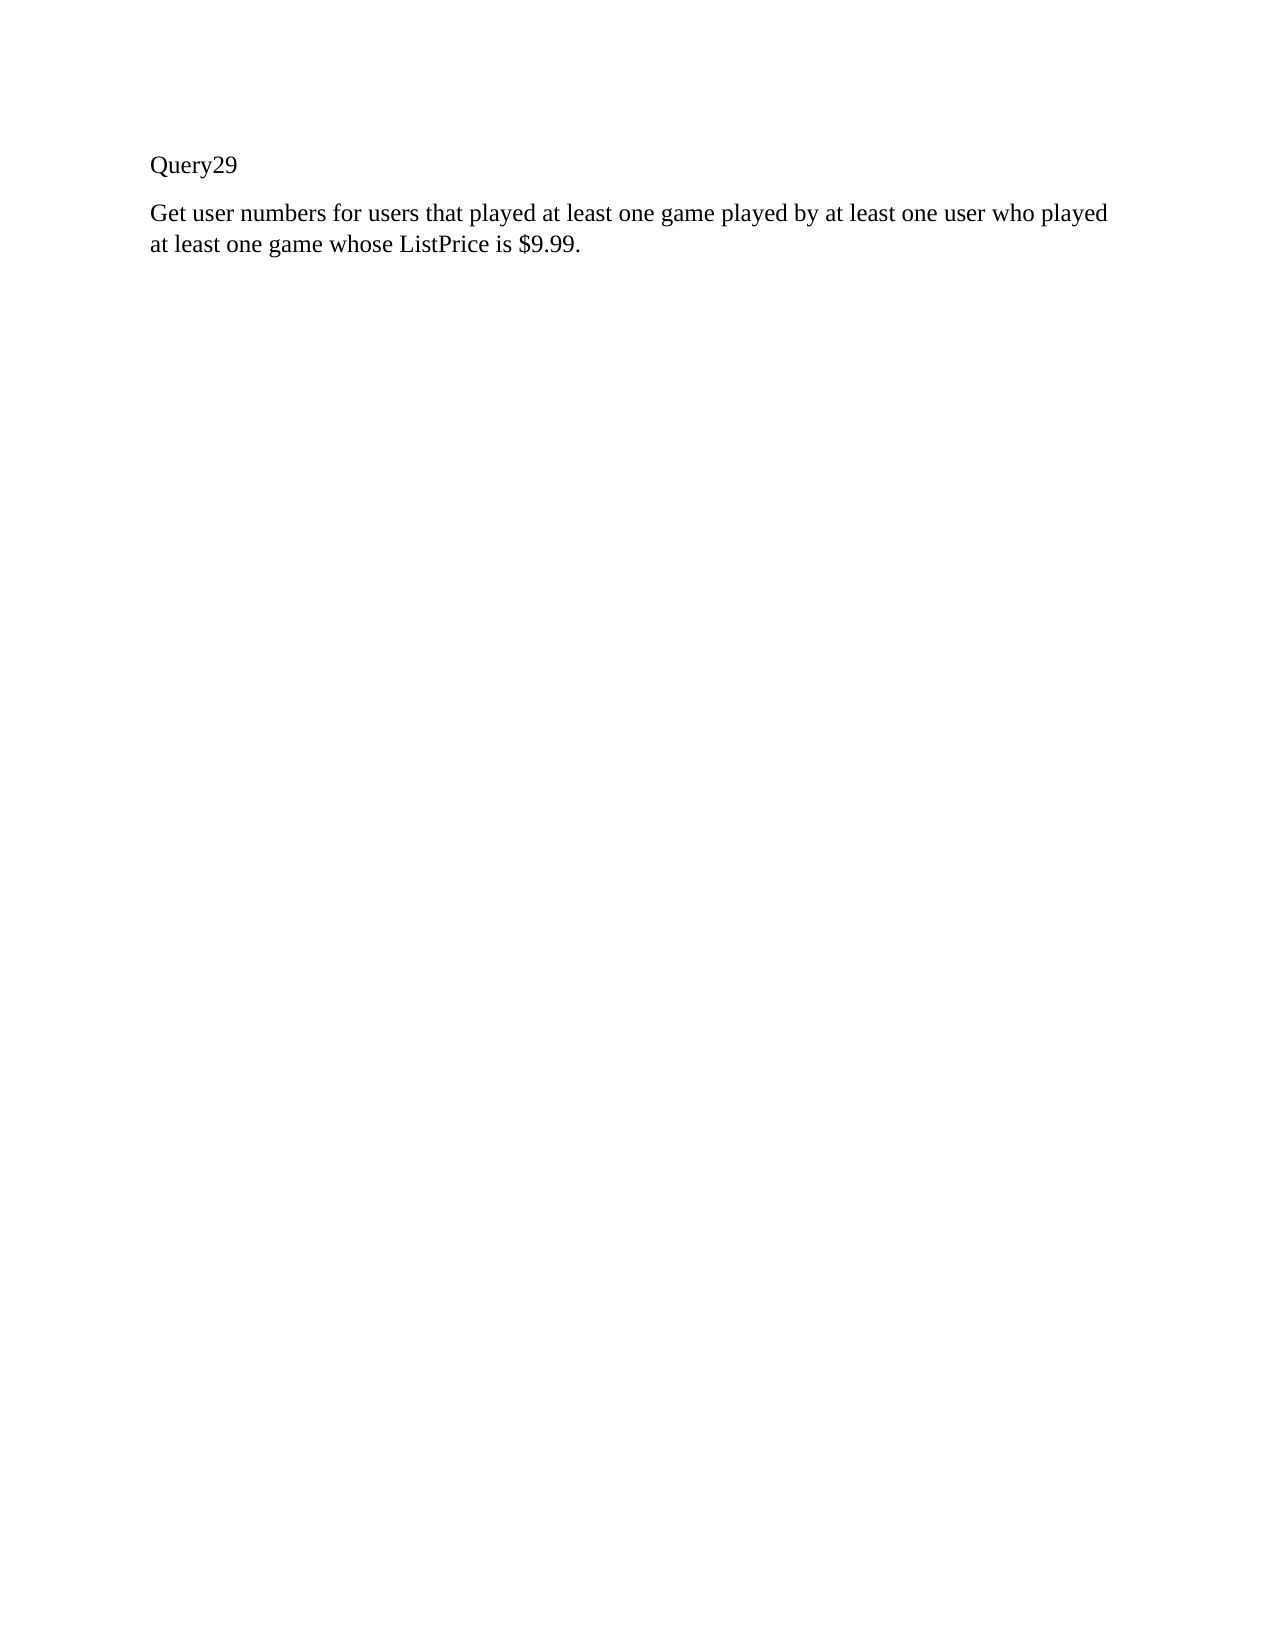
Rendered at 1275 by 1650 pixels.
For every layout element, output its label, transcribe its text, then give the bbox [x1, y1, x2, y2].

text Get user numbers for users that played at least one game played by at least one user who played at least one game whose ListPrice is $9.99. [150, 198, 1125, 257]
text Query29 [150, 150, 1125, 179]
